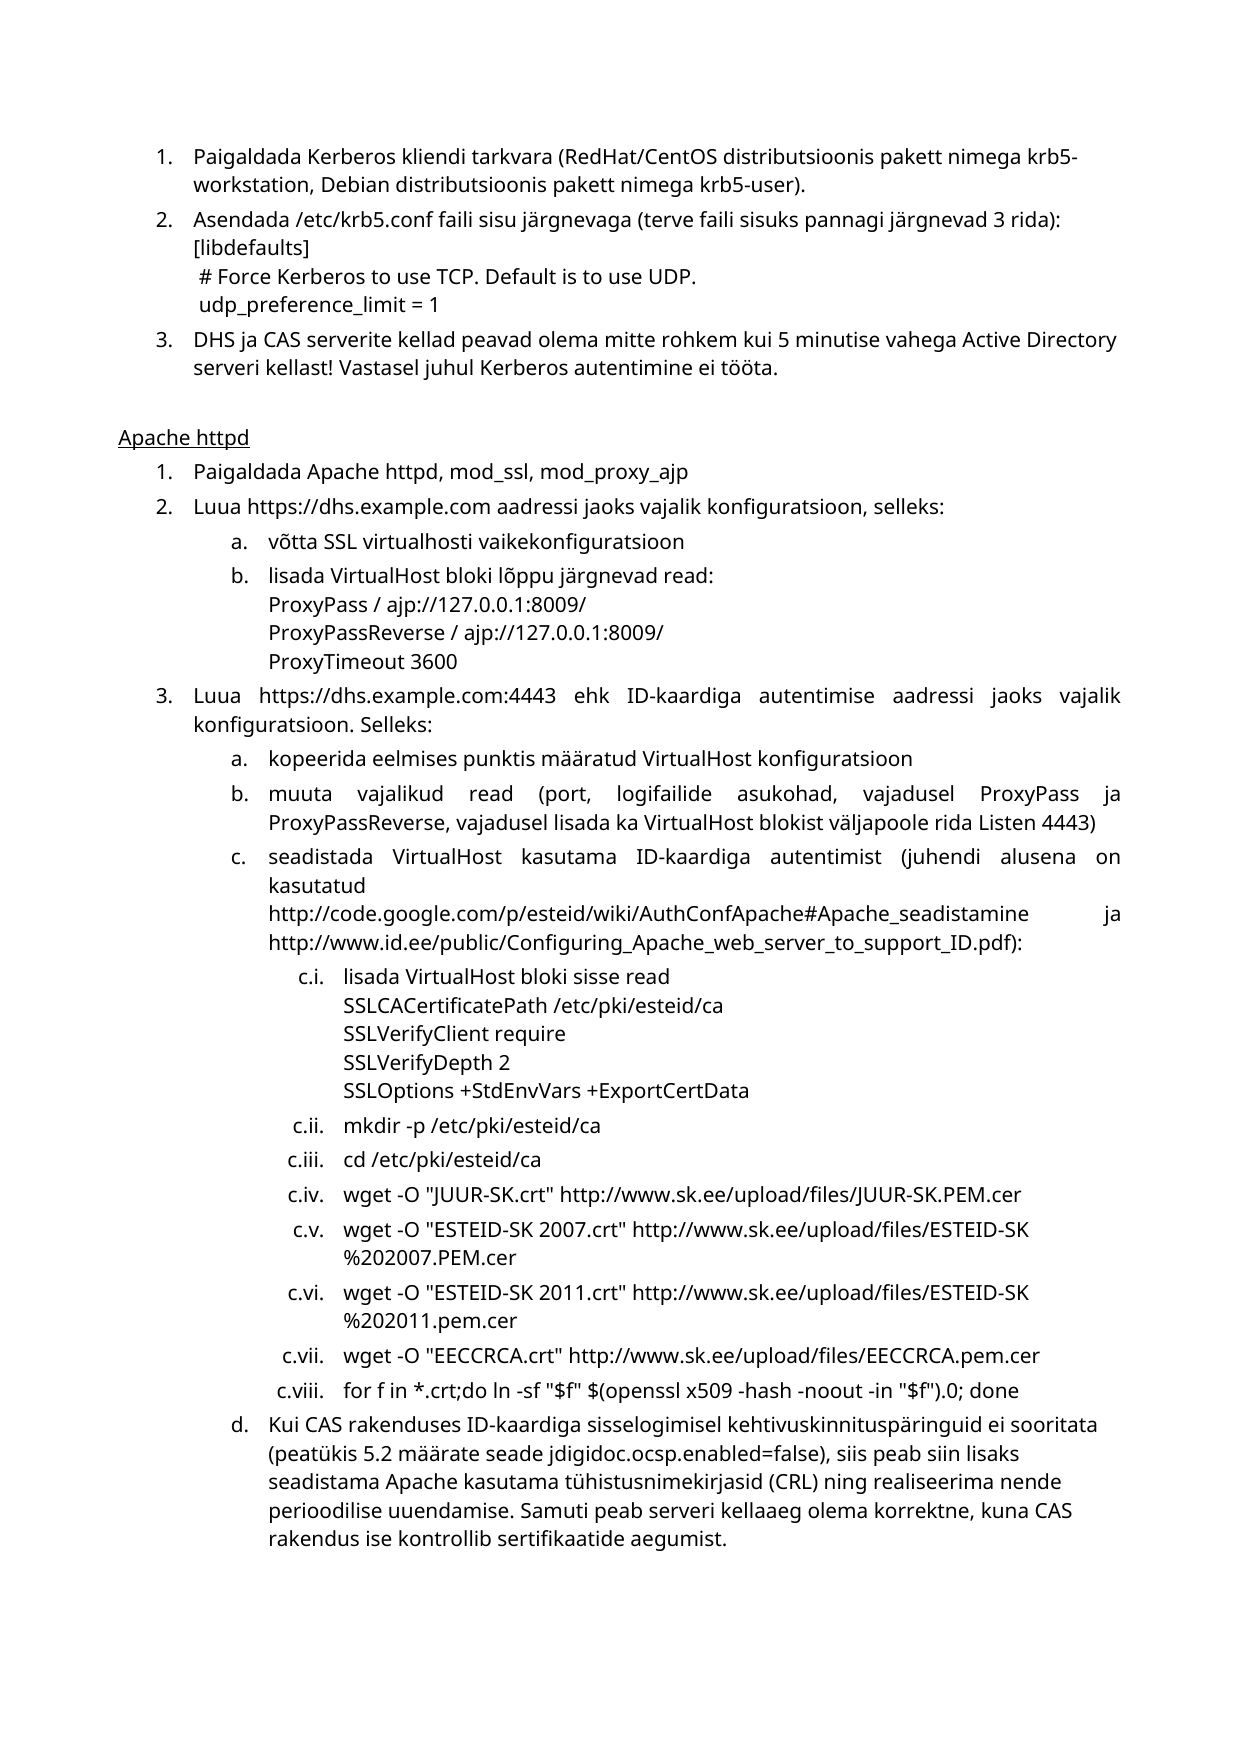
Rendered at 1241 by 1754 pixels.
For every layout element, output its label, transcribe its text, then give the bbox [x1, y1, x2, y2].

list mkdir -p /etc/pki/esteid/ca [324, 1111, 1122, 1139]
list for f in *.crt;do ln -sf "$f" $(openssl x509 -hash -noout -in "$f").0; done [324, 1376, 1122, 1404]
list wget -O "EECCRCA.crt" http://www.sk.ee/upload/files/EECCRCA.pem.cer [324, 1341, 1122, 1369]
list võtta SSL virtualhosti vaikekonfiguratsioon [231, 527, 1122, 555]
text Apache httpd [118, 423, 1122, 451]
list kopeerida eelmises punktis määratud VirtualHost konfiguratsioon [231, 744, 1122, 773]
list Luua https://dhs.example.com:4443 ehk ID-kaardiga autentimise aadressi jaoks vajalik konfiguratsioon. Selleks: [156, 681, 1122, 738]
list lisada VirtualHost bloki lõppu järgnevad read: ProxyPass / ajp://127.0.0.1:8009/ ProxyPassReverse / ajp://127.0.0.1:8009/ ProxyTimeout 3600 [231, 561, 1122, 675]
list lisada VirtualHost bloki sisse read SSLCACertificatePath /etc/pki/esteid/ca SSLVerifyClient require SSLVerifyDepth 2 SSLOptions +StdEnvVars +ExportCertData [324, 962, 1122, 1104]
list wget -O "ESTEID-SK 2011.crt" http://www.sk.ee/upload/files/ESTEID-SK%202011.pem.cer [324, 1278, 1122, 1335]
list wget -O "JUUR-SK.crt" http://www.sk.ee/upload/files/JUUR-SK.PEM.cer [324, 1180, 1122, 1209]
list seadistada VirtualHost kasutama ID-kaardiga autentimist (juhendi alusena on kasutatud http://code.google.com/p/esteid/wiki/AuthConfApache#Apache_seadistamine ja http://www.id.ee/public/Configuring_Apache_web_server_to_support_ID.pdf): [231, 842, 1122, 956]
list DHS ja CAS serverite kellad peavad olema mitte rohkem kui 5 minutise vahega Active Directory serveri kellast! Vastasel juhul Kerberos autentimine ei tööta. [156, 325, 1122, 382]
list cd /etc/pki/esteid/ca [324, 1146, 1122, 1174]
list Luua https://dhs.example.com aadressi jaoks vajalik konfiguratsioon, selleks: [156, 492, 1122, 521]
list muuta vajalikud read (port, logifailide asukohad, vajadusel ProxyPass ja ProxyPassReverse, vajadusel lisada ka VirtualHost blokist väljapoole rida Listen 4443) [231, 779, 1122, 836]
list Paigaldada Apache httpd, mod_ssl, mod_proxy_ajp [156, 457, 1122, 486]
list wget -O "ESTEID-SK 2007.crt" http://www.sk.ee/upload/files/ESTEID-SK%202007.PEM.cer [324, 1215, 1122, 1272]
